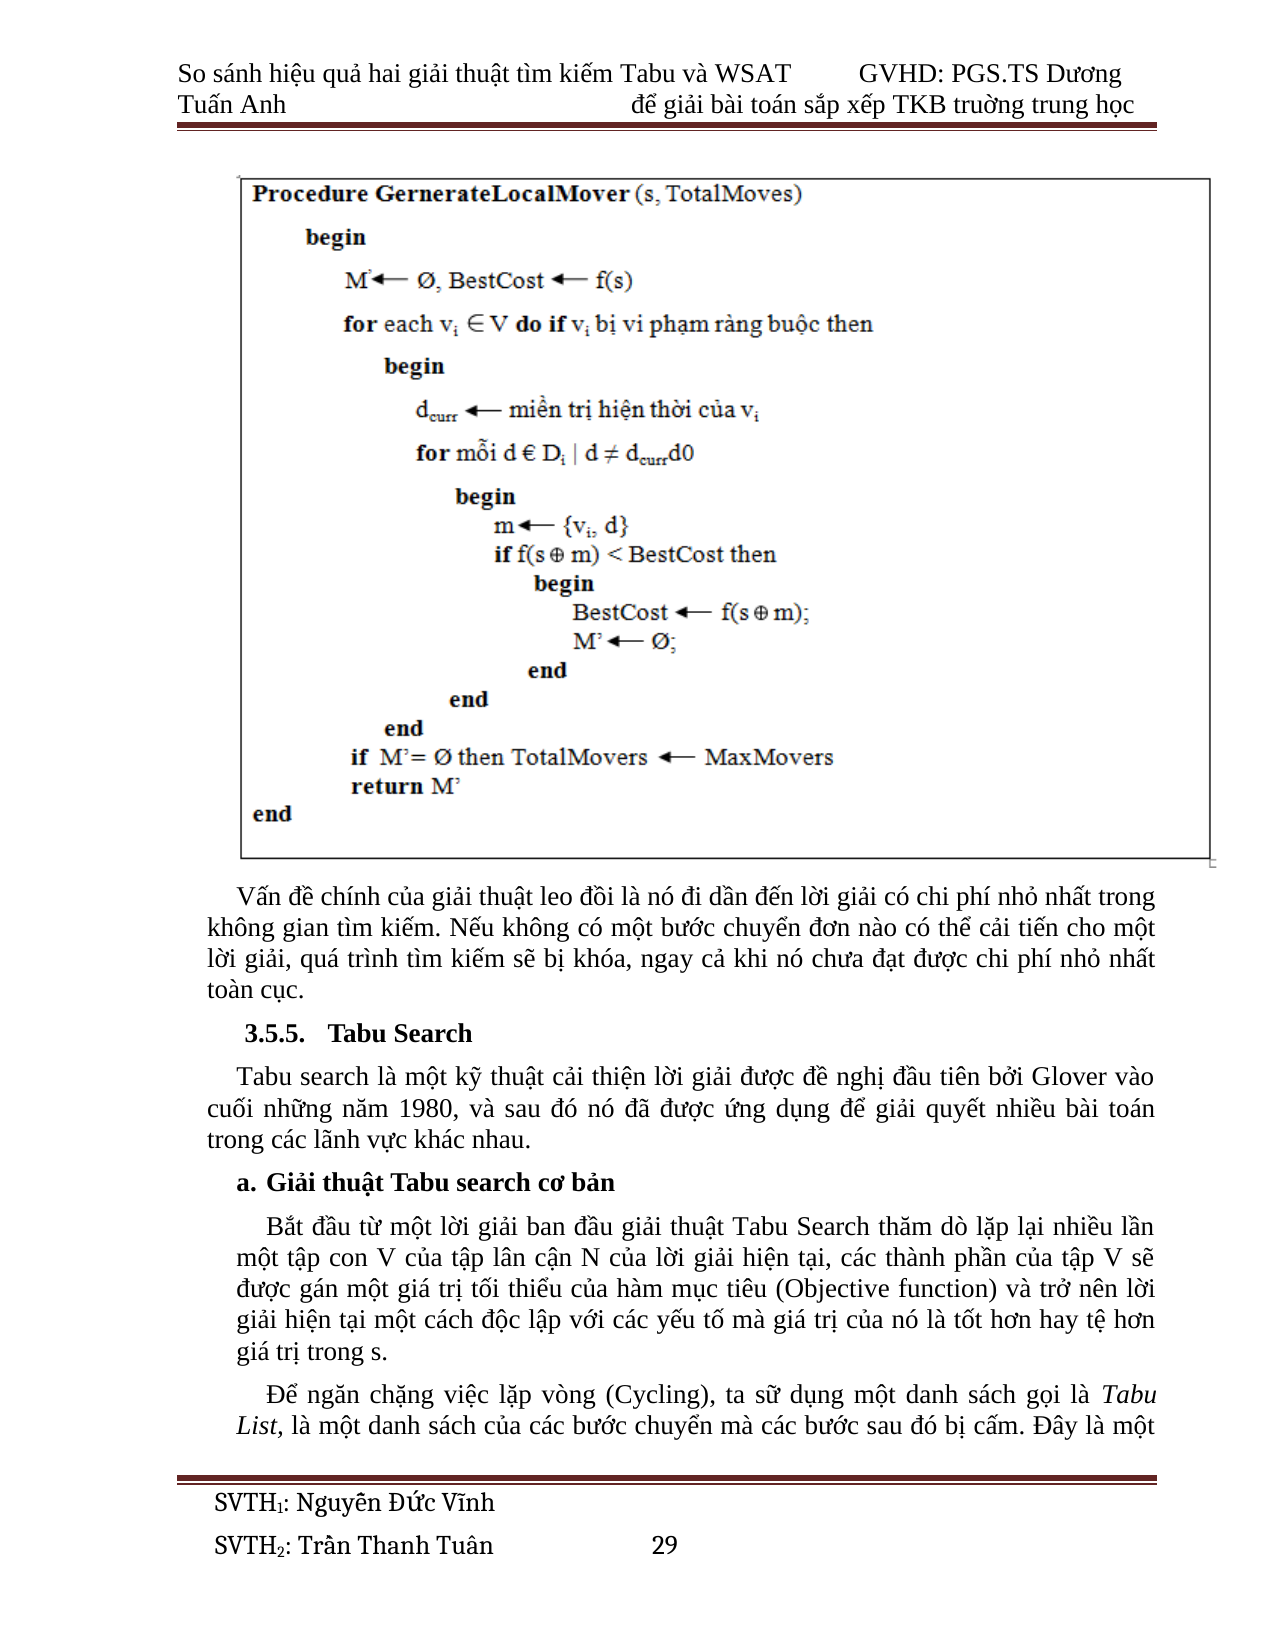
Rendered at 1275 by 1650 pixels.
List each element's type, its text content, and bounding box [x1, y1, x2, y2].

subtitle Giải thuật Tabu search cơ bản [236, 1166, 1157, 1198]
picture [236, 175, 1217, 868]
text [236, 1378, 1157, 1441]
text Bắt đầu từ một lời giải ban đầu giải thuật Tabu Search thăm dò lặp lại nhiều lần một tập con V của tập lân cận N của lời giải hiện tại, các thành phần của tập V sẽ được gán một giá trị tối thiểu của hàm mục tiêu (Objective function) và trở nên lời giải hiện tại một cách độc lập với các yếu tố mà giá trị của nó là tốt hơn hay tệ hơn giá trị trong s. [236, 1210, 1157, 1366]
text Vấn đề chính của giải thuật leo đồi là nó đi dần đến lời giải có chi phí nhỏ nhất trong không gian tìm kiếm. Nếu không có một bước chuyển đơn nào có thể cải tiến cho một lời giải, quá trình tìm kiếm sẽ bị khóa, ngay cả khi nó chưa đạt được chi phí nhỏ nhất toàn cục. [207, 880, 1157, 1004]
subtitle Tabu Search [207, 1017, 1157, 1048]
text Tabu search là một kỹ thuật cải thiện lời giải được đề nghị đầu tiên bởi Glover vào cuối những năm 1980, và sau đó nó đã được ứng dụng để giải quyết nhiều bài toán trong các lãnh vực khác nhau. [207, 1061, 1157, 1154]
